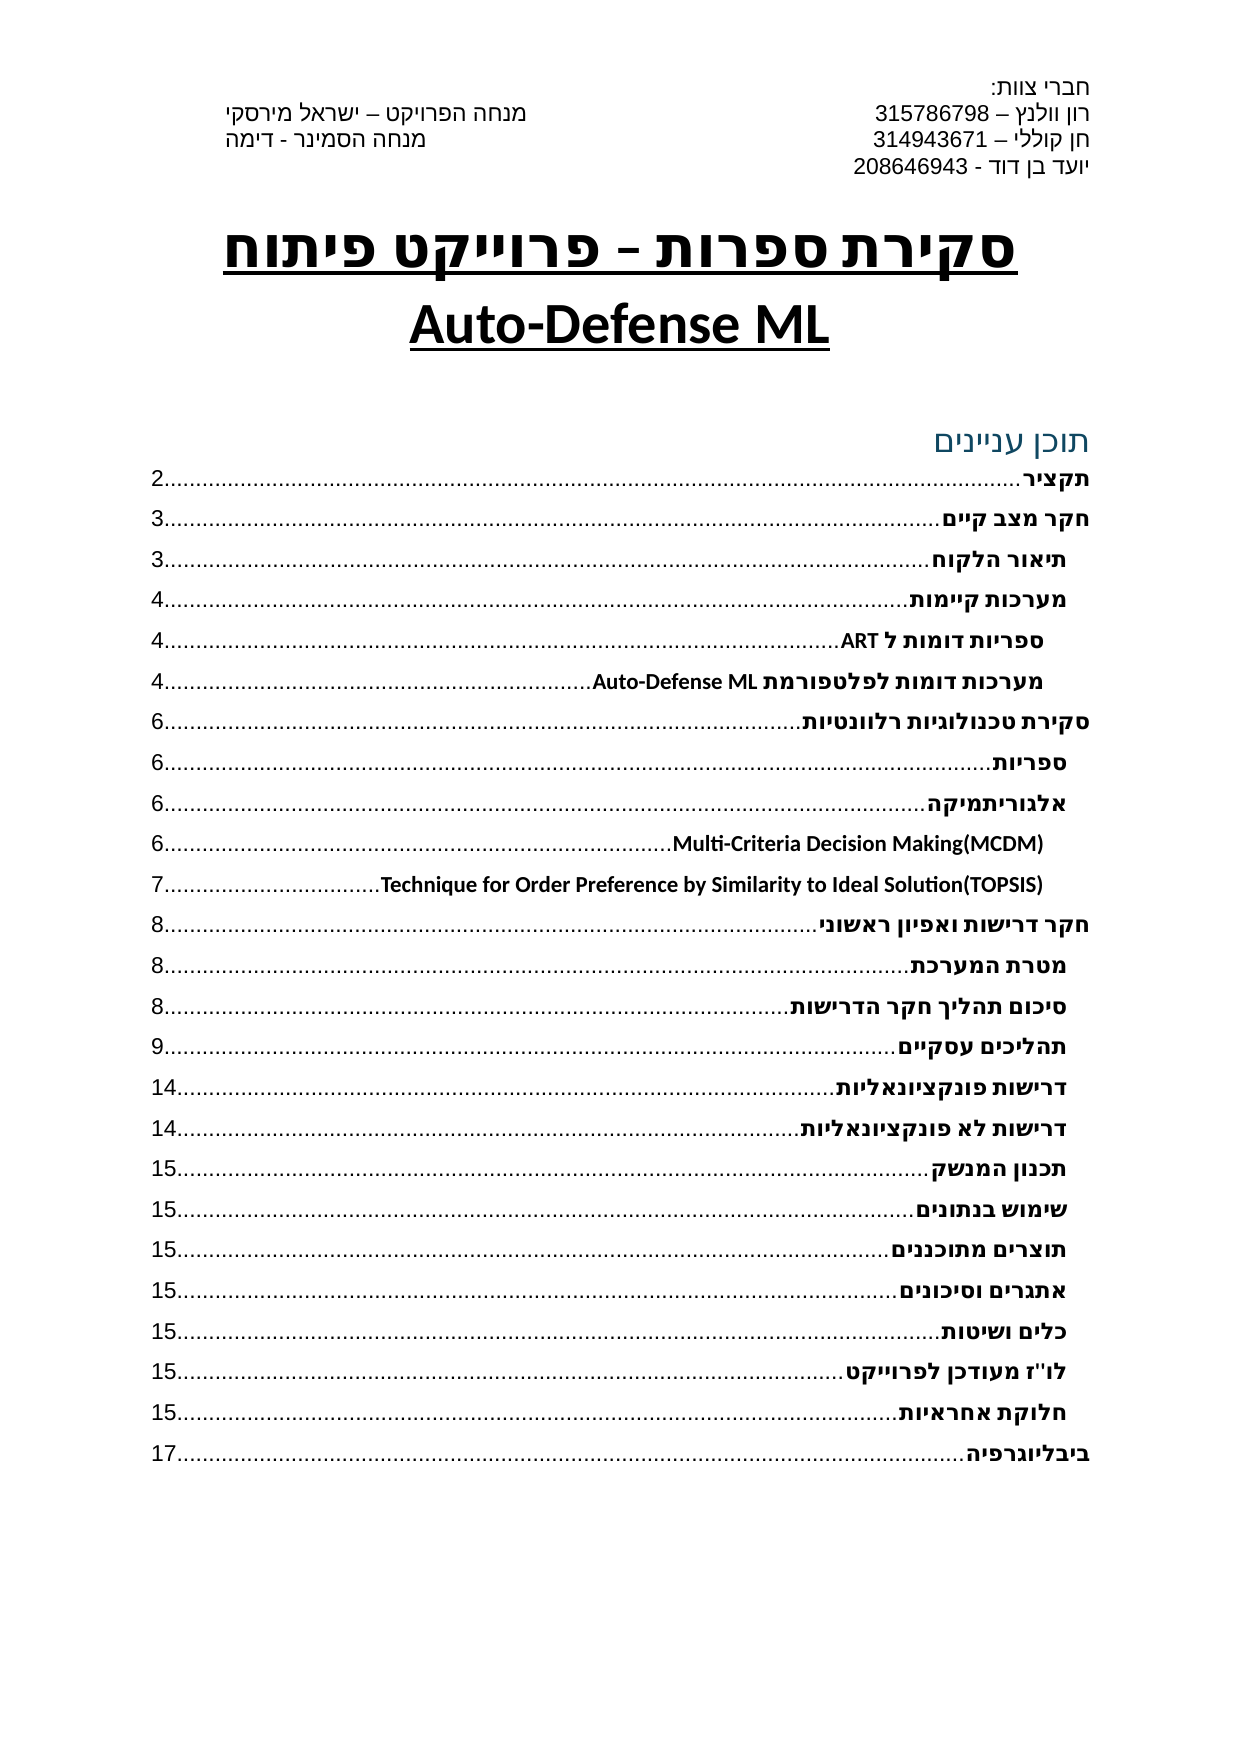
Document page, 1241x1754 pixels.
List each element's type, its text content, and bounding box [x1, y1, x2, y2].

text סקירת ספרות – פרוייקט פיתוח Auto-Defense ML [150, 210, 1090, 392]
